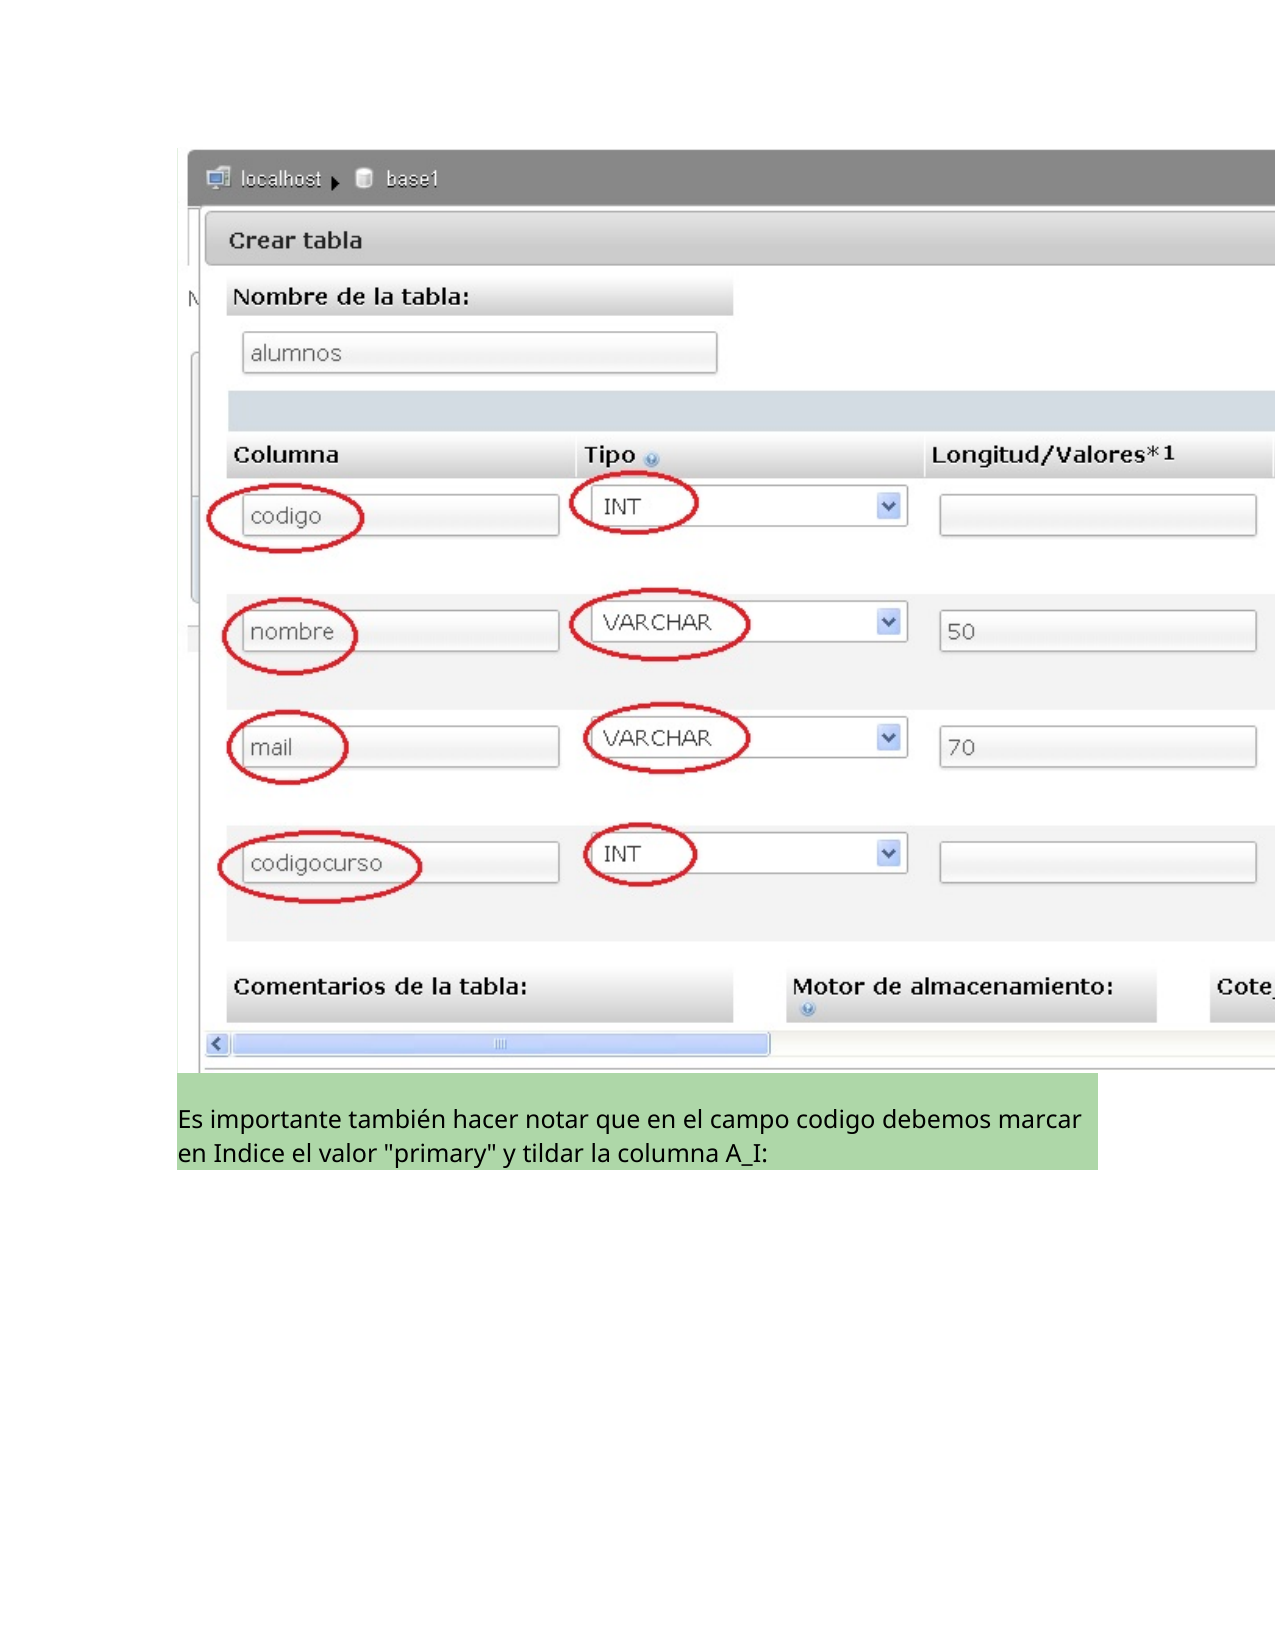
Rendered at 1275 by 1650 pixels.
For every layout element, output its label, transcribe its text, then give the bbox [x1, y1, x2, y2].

picture [177, 147, 1275, 1073]
text Es importante también hacer notar que en el campo codigo debemos marcar en Indice el valor "primary" y tildar la columna A_I: [177, 1102, 1098, 1170]
